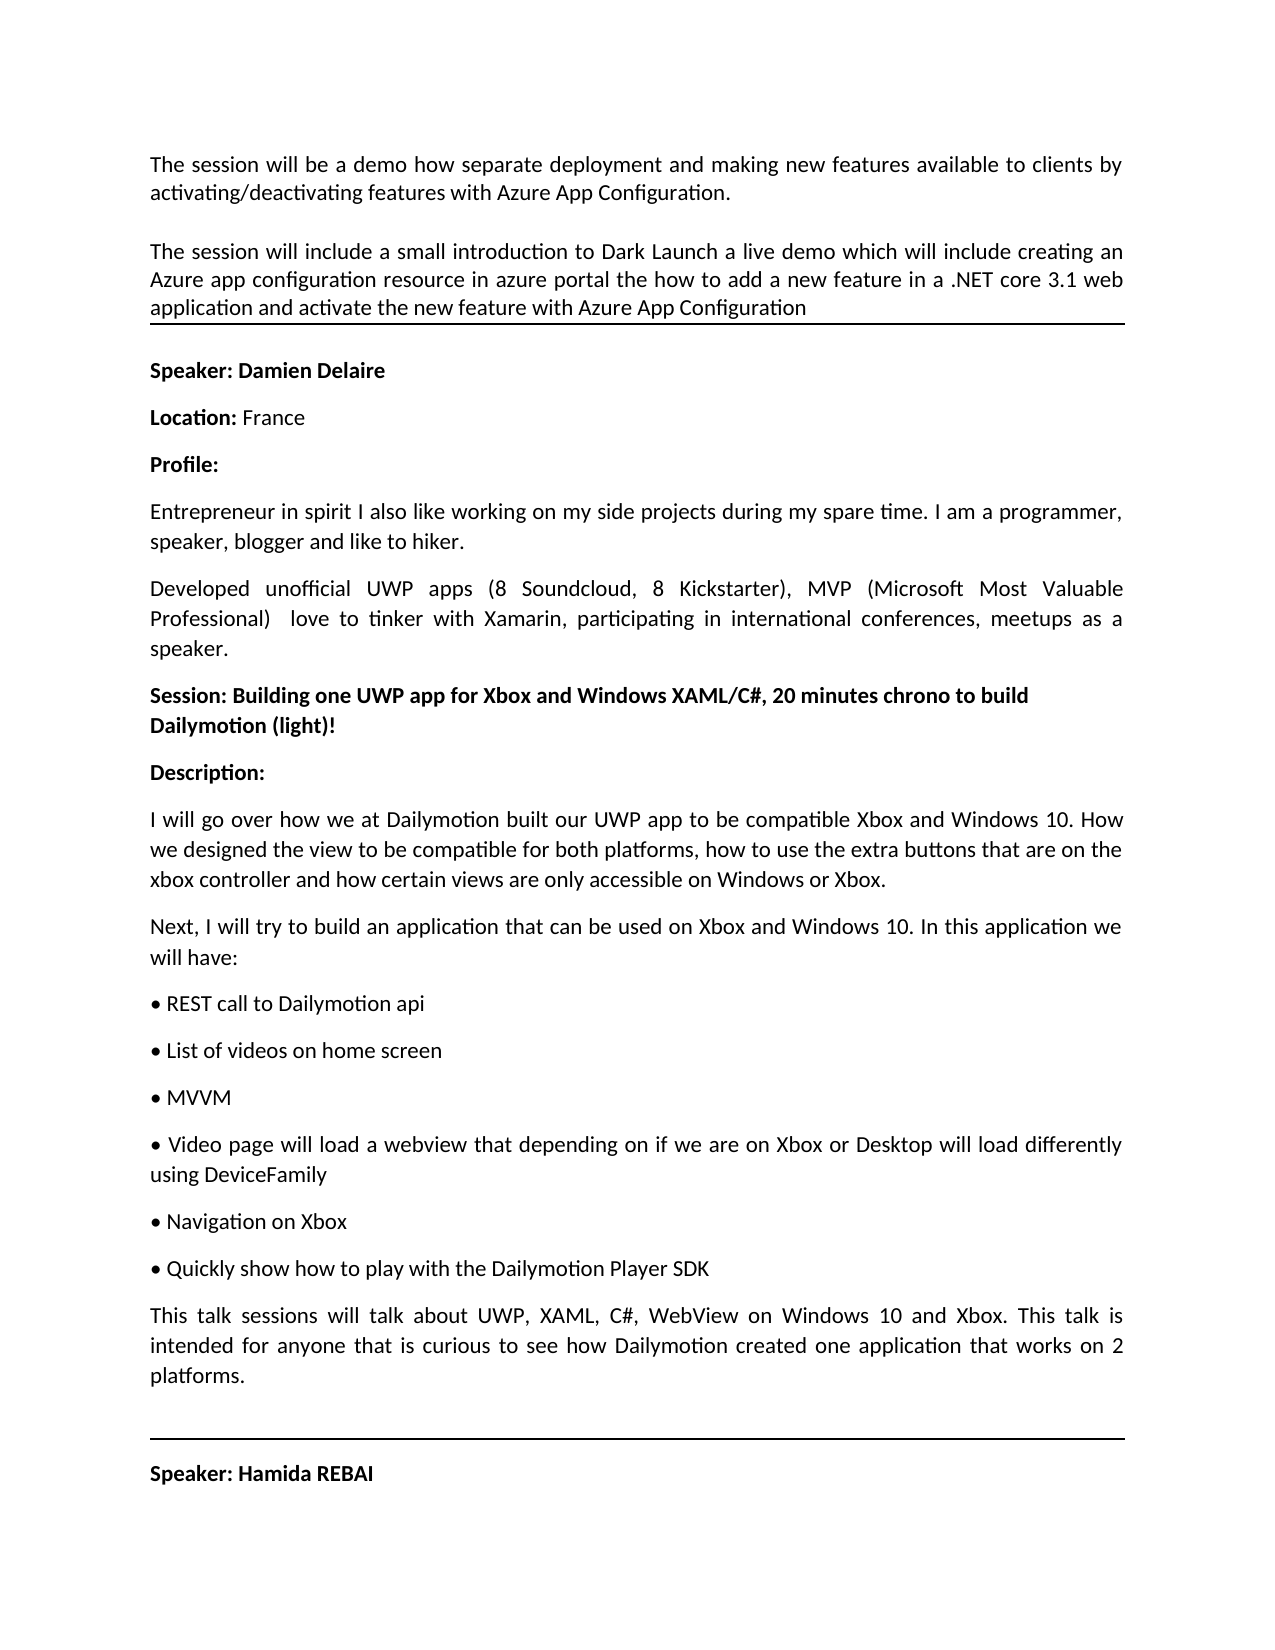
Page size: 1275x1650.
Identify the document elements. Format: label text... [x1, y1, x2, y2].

text Profile: [150, 450, 1125, 478]
text Entrepreneur in spirit I also like working on my side projects during my spare time. I am a programmer, speaker, blogger and like to hiker. [150, 497, 1125, 555]
text Next, I will try to build an application that can be used on Xbox and Windows 10. In this application we will have: [150, 912, 1125, 971]
text Speaker: Damien Delaire [150, 356, 1125, 384]
text Location: France [150, 403, 1125, 431]
text • MVVM [150, 1083, 1125, 1111]
text Developed unofficial UWP apps (8 Soundcloud, 8 Kickstarter), MVP (Microsoft Most Valuable Professional) love to tinker with Xamarin, participating in international conferences, meetups as a speaker. [150, 574, 1125, 662]
text Speaker: Hamida REBAI [150, 1459, 1125, 1487]
text • List of videos on home screen [150, 1036, 1125, 1064]
text • Video page will load a webview that depending on if we are on Xbox or Desktop will load differently using DeviceFamily [150, 1130, 1125, 1188]
text Session: Building one UWP app for Xbox and Windows XAML/C#, 20 minutes chrono to build Dailymotion (light)! [150, 681, 1125, 739]
text • Quickly show how to play with the Dailymotion Player SDK [150, 1254, 1125, 1282]
text I will go over how we at Dailymotion built our UWP app to be compatible Xbox and Windows 10. How we designed the view to be compatible for both platforms, how to use the extra buttons that are on the xbox controller and how certain views are only accessible on Windows or Xbox. [150, 805, 1125, 894]
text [150, 150, 1125, 206]
text • Navigation on Xbox [150, 1207, 1125, 1235]
text The session will include a small introduction to Dark Launch a live demo which will include creating an Azure app configuration resource in azure portal the how to add a new feature in a .NET core 3.1 web application and activate the new feature with Azure App Configuration [150, 237, 1125, 323]
text This talk sessions will talk about UWP, XAML, C#, WebView on Windows 10 and Xbox. This talk is intended for anyone that is curious to see how Dailymotion created one application that works on 2 platforms. [150, 1301, 1125, 1389]
text • REST call to Dailymotion api [150, 989, 1125, 1018]
text Description: [150, 758, 1125, 786]
